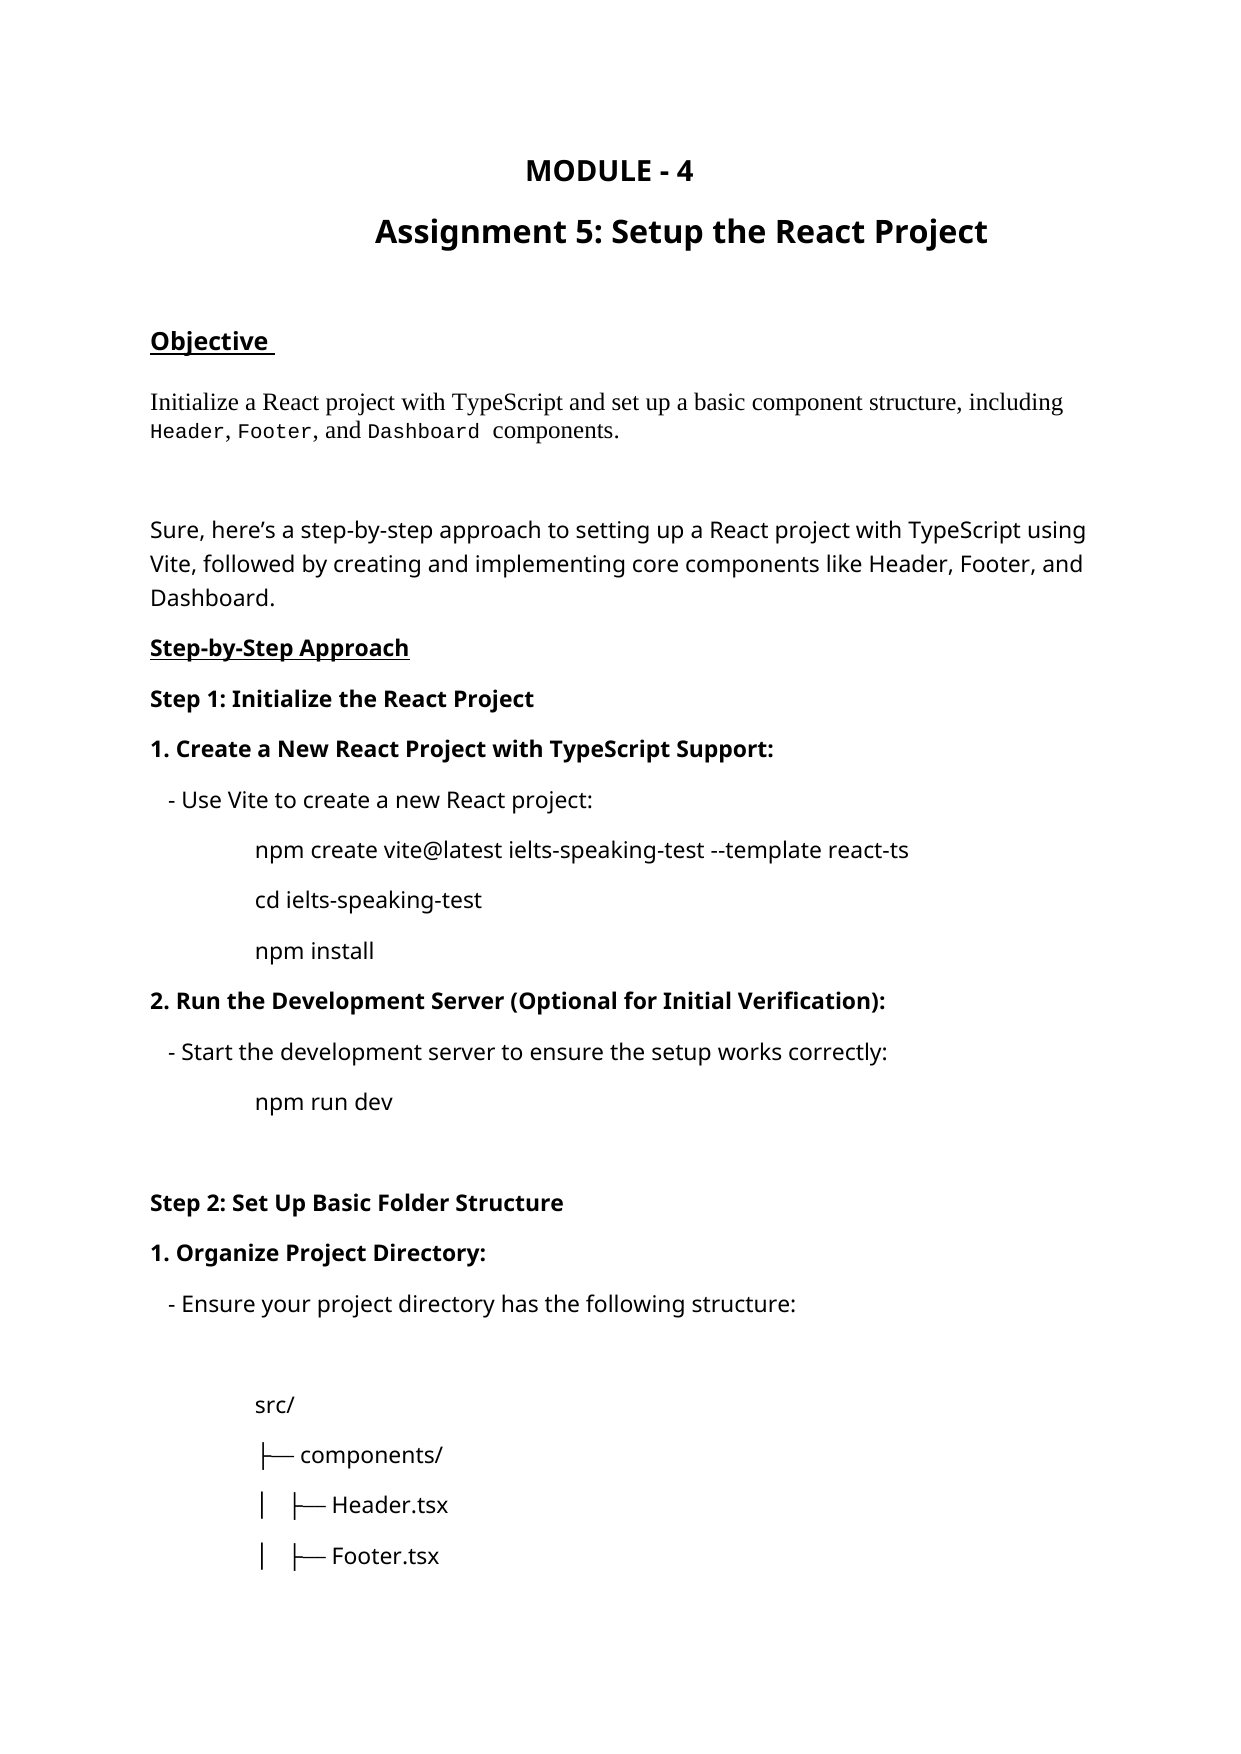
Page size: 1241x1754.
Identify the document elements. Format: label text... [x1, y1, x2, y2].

text MODULE - 4 [450, 150, 1090, 190]
text Assignment 5: Setup the React Project [300, 209, 1090, 253]
text Header, Footer, and Dashboard components. [150, 416, 1090, 445]
text - Ensure your project directory has the following structure: [150, 1288, 1090, 1319]
text 1. Create a New React Project with TypeScript Support: [150, 733, 1090, 764]
text Sure, here’s a step-by-step approach to setting up a React project with TypeScript using Vite, followed by creating and implementing core components like Header, Footer, and Dashboard. [150, 514, 1090, 613]
text 1. Organize Project Directory: [150, 1237, 1090, 1269]
text - Use Vite to create a new React project: [150, 784, 1090, 815]
text npm run dev [150, 1086, 1090, 1117]
text Initialize a React project with TypeScript and set up a basic component structure, including [150, 387, 1090, 416]
text Step-by-Step Approach [150, 632, 1090, 664]
text Step 2: Set Up Basic Folder Structure [150, 1187, 1090, 1218]
text Objective [150, 324, 1090, 358]
text cd ielts-speaking-test [225, 884, 1090, 916]
text npm create vite@latest ielts-speaking-test --template react-ts [225, 834, 1090, 865]
text │ ├── Header.tsx [225, 1489, 1090, 1521]
text │ ├── Footer.tsx [225, 1540, 1090, 1571]
text Step 1: Initialize the React Project [150, 683, 1090, 714]
text 2. Run the Development Server (Optional for Initial Verification): [150, 985, 1090, 1017]
text npm install [225, 935, 1090, 966]
text src/ [225, 1389, 1090, 1420]
text - Start the development server to ensure the setup works correctly: [150, 1036, 1090, 1067]
text ├── components/ [225, 1439, 1090, 1470]
